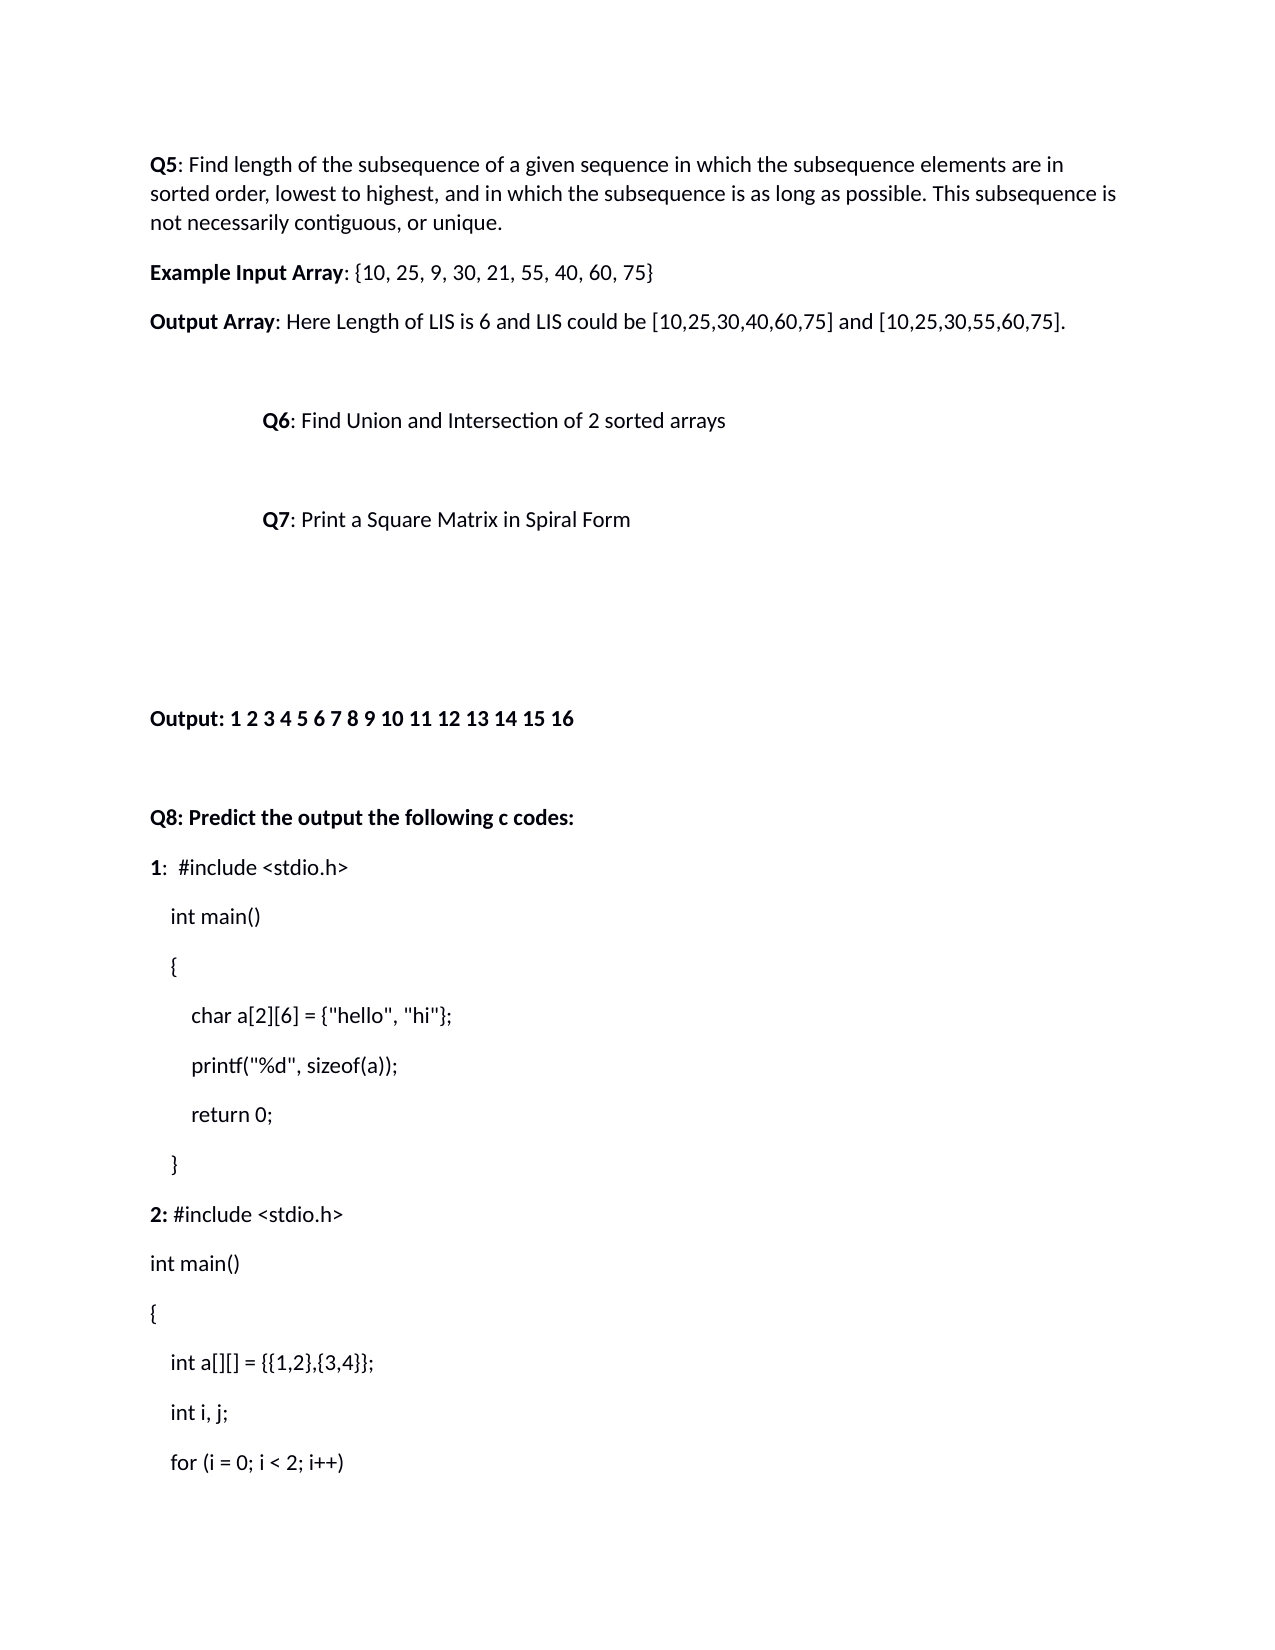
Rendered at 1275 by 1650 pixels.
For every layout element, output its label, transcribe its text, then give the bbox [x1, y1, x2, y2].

text int main() [150, 902, 1125, 930]
text printf("%d", sizeof(a)); [150, 1050, 1125, 1079]
text 2: #include <stdio.h> [150, 1199, 1125, 1228]
text } [150, 1149, 1125, 1178]
text { [150, 951, 1125, 980]
text char a[2][6] = {"hello", "hi"}; [150, 1001, 1125, 1029]
text Q7: Print a Square Matrix in Spiral Form [262, 505, 1125, 534]
text return 0; [150, 1100, 1125, 1129]
text { [150, 1298, 1125, 1327]
text for (i = 0; i < 2; i++) [150, 1447, 1125, 1476]
text Output: 1 2 3 4 5 6 7 8 9 10 11 12 13 14 15 16 [150, 703, 1125, 732]
text Q5: Find length of the subsequence of a given sequence in which the subsequence elements are in sorted order, lowest to highest, and in which the subsequence is as long as possible. This subsequence is not necessarily contiguous, or unique. [150, 150, 1125, 236]
text int i, j; [150, 1397, 1125, 1426]
text Example Input Array: {10, 25, 9, 30, 21, 55, 40, 60, 75} [150, 257, 1125, 286]
text int main() [150, 1249, 1125, 1277]
text Q6: Find Union and Intersection of 2 sorted arrays [262, 406, 1125, 434]
text int a[][] = {{1,2},{3,4}}; [150, 1348, 1125, 1377]
text 1: #include <stdio.h> [150, 852, 1125, 881]
text Output Array: Here Length of LIS is 6 and LIS could be [10,25,30,40,60,75] and [10,25,30,55,60,75]. [150, 307, 1125, 335]
text Q8: Predict the output the following c codes: [150, 802, 1125, 831]
